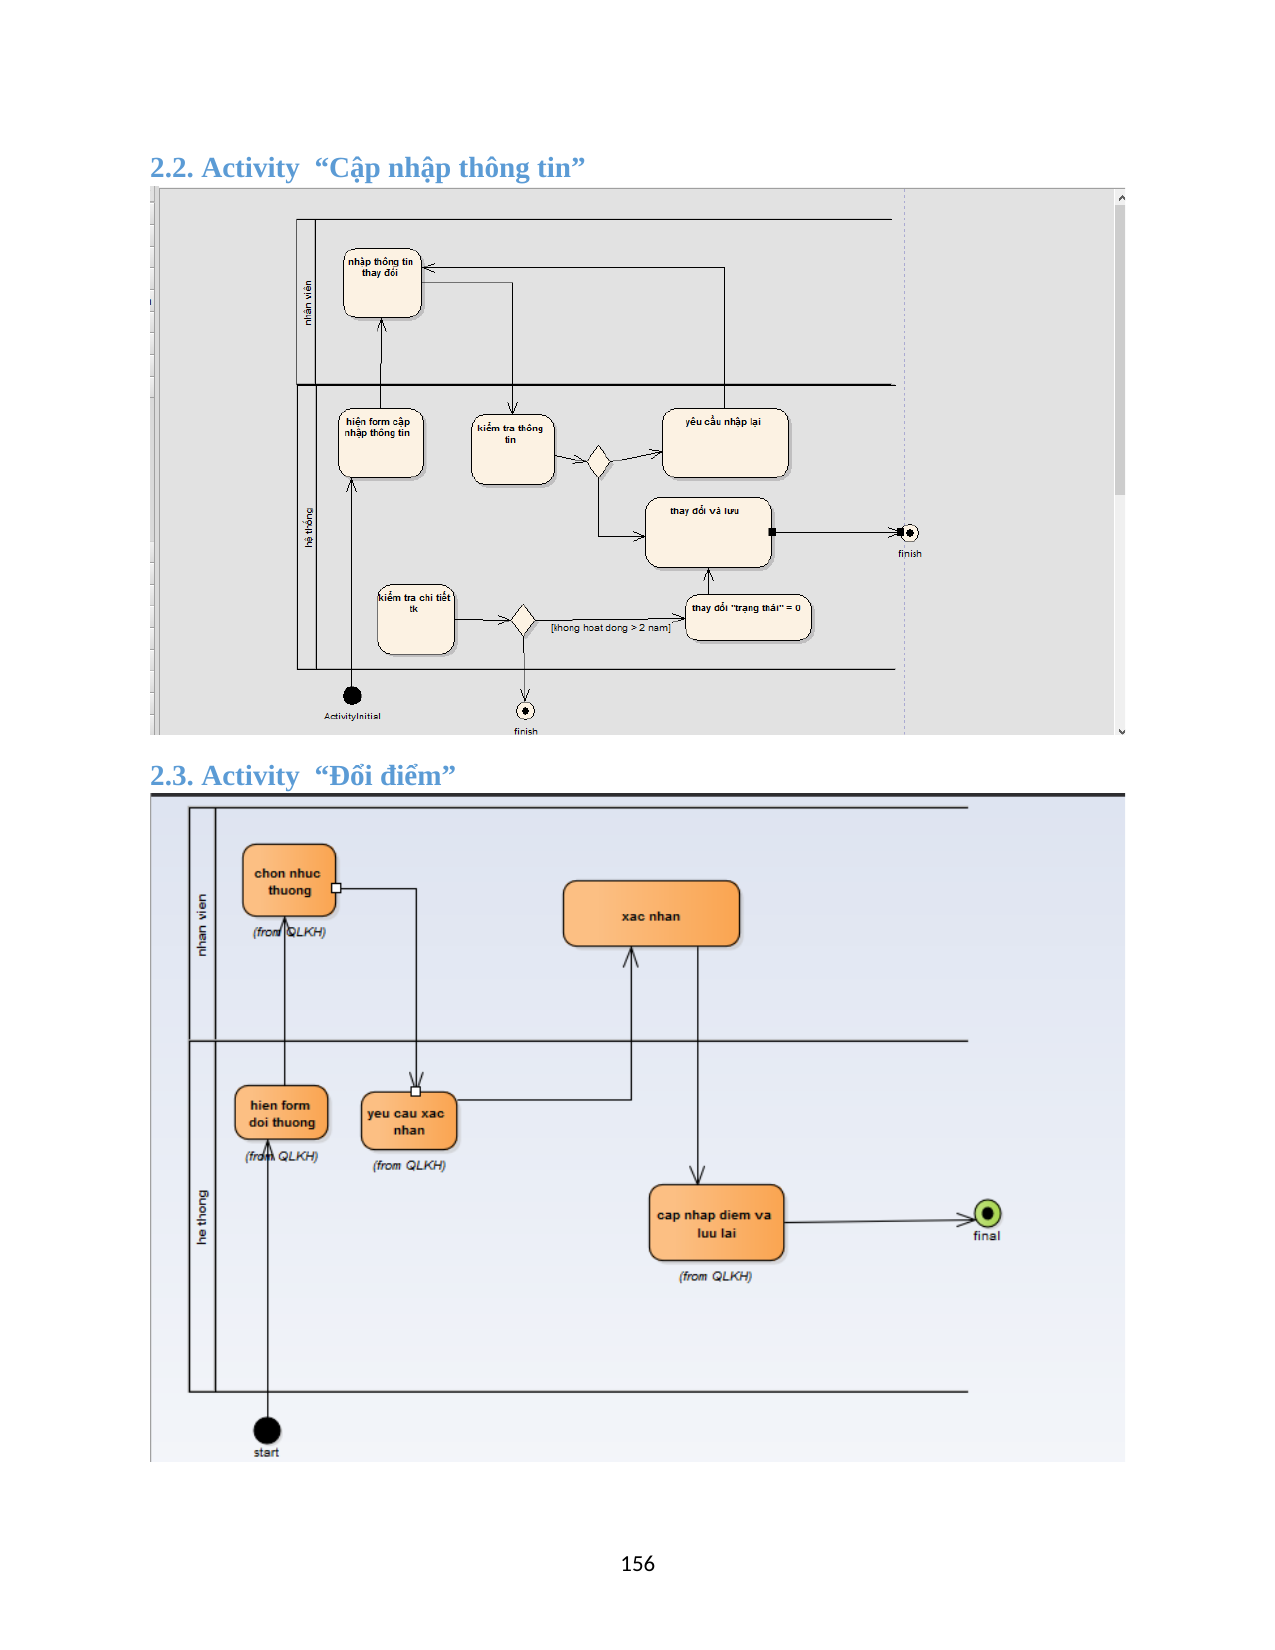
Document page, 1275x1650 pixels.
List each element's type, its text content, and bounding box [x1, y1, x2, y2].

picture [150, 793, 1125, 1462]
subtitle 2.2. Activity “Cập nhập thông tin” [150, 150, 1125, 183]
subtitle 2.3. Activity “Đổi điểm” [150, 758, 1125, 791]
picture [150, 186, 1125, 735]
